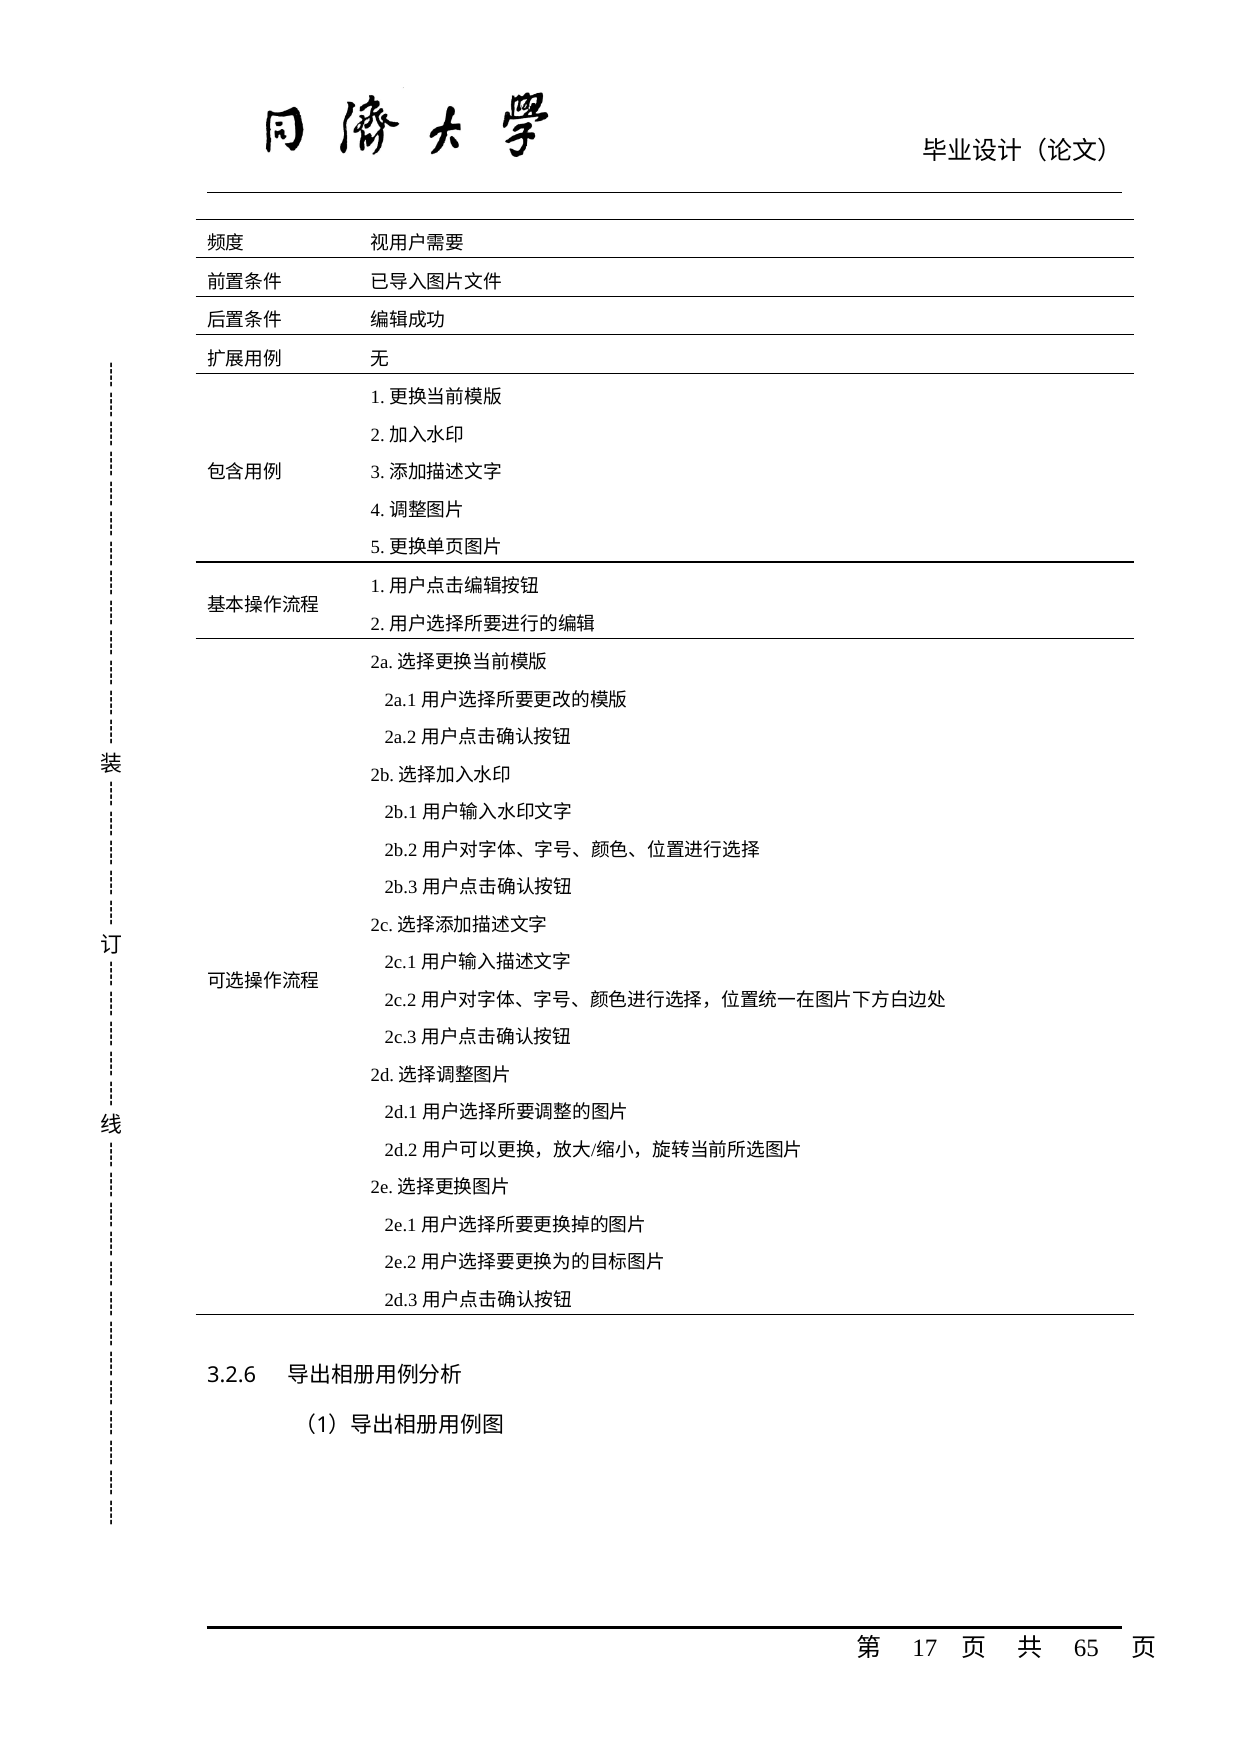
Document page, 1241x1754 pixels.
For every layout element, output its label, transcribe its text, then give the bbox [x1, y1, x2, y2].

table_cell 扩展用例 [196, 335, 359, 373]
table_cell 基本操作流程 [196, 563, 359, 637]
table_cell 视用户需要 [359, 220, 1133, 257]
table_cell 可选操作流程 [196, 639, 359, 1313]
table_cell 后置条件 [196, 297, 359, 334]
table_cell 包含用例 [196, 374, 359, 561]
table_cell 2a. 选择更换当前模版 2a.1 用户选择所要更改的模版 2a.2 用户点击确认按钮 2b. 选择加入水印 2b.1 用户输入水印文字 2b.2 用户对字体、字号、颜色、位置进行选择 2b.3 用户点击确认按钮 2c. 选择添加描述文字 2c.1 用户输入描述文字 2c.2 用户对字体、字号、颜色进行选择，位置统一在图片下方白边处 2c.3 用户点击确认按钮 2d. 选择调整图片 2d.1 用户选择所要调整的图片 2d.2 用户可以更换，放大/缩小，旋转当前所选图片 2e. 选择更换图片 2e.1 用户选择所要更换掉的图片 2e.2 用户选择要更换为的目标图片 2d.3 用户点击确认按钮 [359, 639, 1133, 1313]
table_cell 频度 [196, 220, 359, 257]
table_cell 已导入图片文件 [359, 258, 1133, 296]
table_cell 无 [359, 335, 1133, 373]
table_cell 编辑成功 [359, 297, 1133, 334]
table_cell 更换当前模版 加入水印 添加描述文字 调整图片 更换单页图片 [359, 374, 1133, 561]
list 导出相册用例图 [251, 1402, 1122, 1440]
subtitle 导出相册用例分析 [207, 1352, 1122, 1390]
table_cell 1. 用户点击编辑按钮 2. 用户选择所要进行的编辑 [359, 563, 1133, 637]
table_cell 前置条件 [196, 258, 359, 296]
picture [244, 84, 566, 164]
